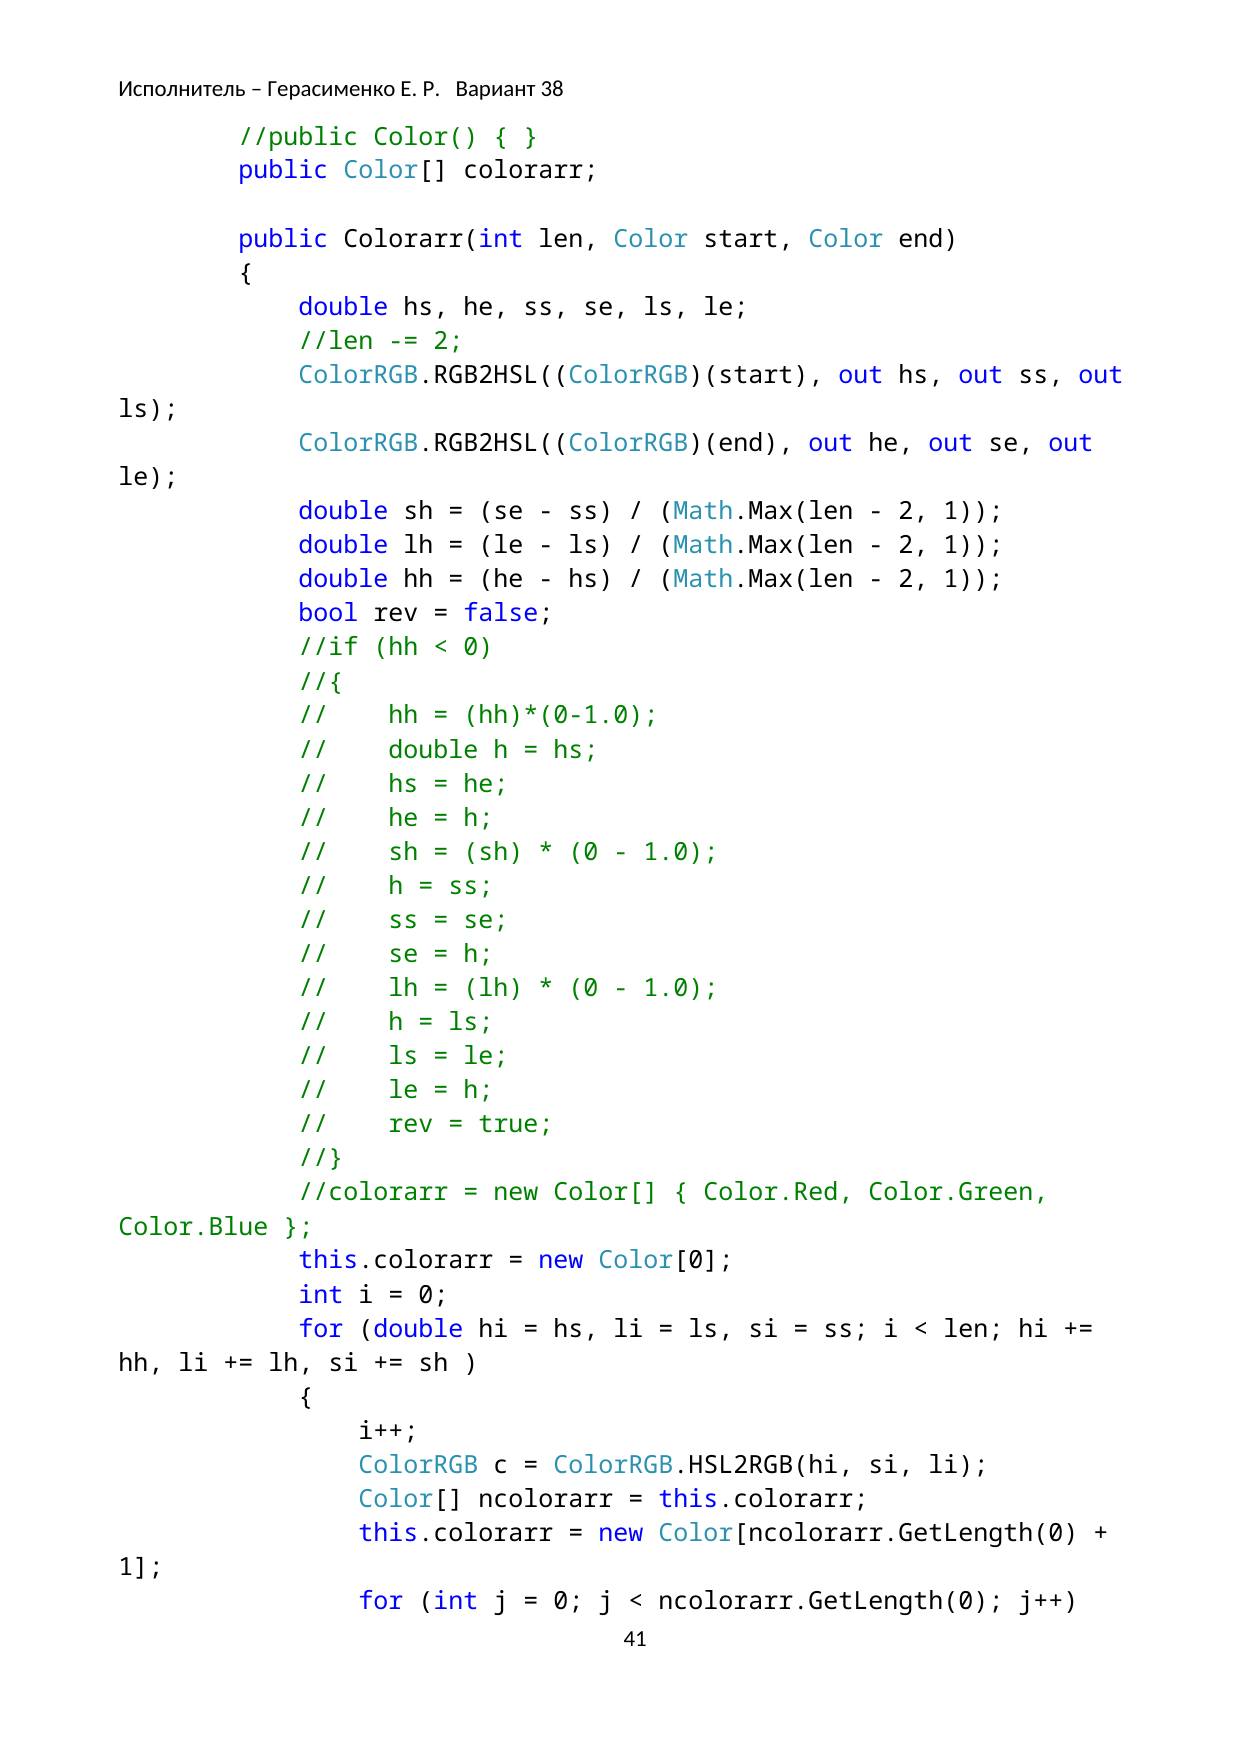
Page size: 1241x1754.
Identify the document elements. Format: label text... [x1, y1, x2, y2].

text //{ [118, 663, 1152, 697]
text // double h = hs; [118, 731, 1152, 765]
text double lh = (le - ls) / (Math.Max(len - 2, 1)); [118, 527, 1152, 561]
text //if (hh < 0) [118, 629, 1152, 663]
text //colorarr = new Color[] { Color.Red, Color.Green, Color.Blue }; [118, 1174, 1152, 1242]
text public Colorarr(int len, Color start, Color end) [118, 220, 1152, 254]
text // rev = true; [118, 1106, 1152, 1140]
text // ss = se; [118, 902, 1152, 936]
text // hs = he; [118, 765, 1152, 799]
text ColorRGB.RGB2HSL((ColorRGB)(end), out he, out se, out le); [118, 425, 1152, 493]
text public Color[] colorarr; [118, 152, 1152, 186]
text //} [118, 1140, 1152, 1174]
text { [118, 254, 1152, 288]
text // le = h; [118, 1072, 1152, 1106]
text double sh = (se - ss) / (Math.Max(len - 2, 1)); [118, 493, 1152, 527]
text // h = ls; [118, 1004, 1152, 1038]
text double hh = (he - hs) / (Math.Max(len - 2, 1)); [118, 561, 1152, 595]
text i++; [118, 1412, 1152, 1447]
text // se = h; [118, 936, 1152, 970]
text double hs, he, ss, se, ls, le; [118, 288, 1152, 322]
text ColorRGB.RGB2HSL((ColorRGB)(start), out hs, out ss, out ls); [118, 357, 1152, 425]
text for (double hi = hs, li = ls, si = ss; i < len; hi += hh, li += lh, si += sh ) [118, 1310, 1152, 1378]
text // he = h; [118, 799, 1152, 833]
text // lh = (lh) * (0 - 1.0); [118, 970, 1152, 1004]
text this.colorarr = new Color[ncolorarr.GetLength(0) + 1]; [118, 1515, 1152, 1583]
text int i = 0; [118, 1276, 1152, 1310]
text // sh = (sh) * (0 - 1.0); [118, 833, 1152, 867]
text this.colorarr = new Color[0]; [118, 1242, 1152, 1276]
text // ls = le; [118, 1038, 1152, 1072]
text // h = ss; [118, 867, 1152, 902]
text // hh = (hh)*(0-1.0); [118, 697, 1152, 731]
text { [118, 1378, 1152, 1412]
text //len -= 2; [118, 322, 1152, 357]
text bool rev = false; [118, 595, 1152, 629]
text for (int j = 0; j < ncolorarr.GetLength(0); j++) [118, 1583, 1152, 1617]
text //public Color() { } [118, 118, 1152, 152]
text ColorRGB c = ColorRGB.HSL2RGB(hi, si, li); [118, 1447, 1152, 1481]
text Color[] ncolorarr = this.colorarr; [118, 1481, 1152, 1515]
